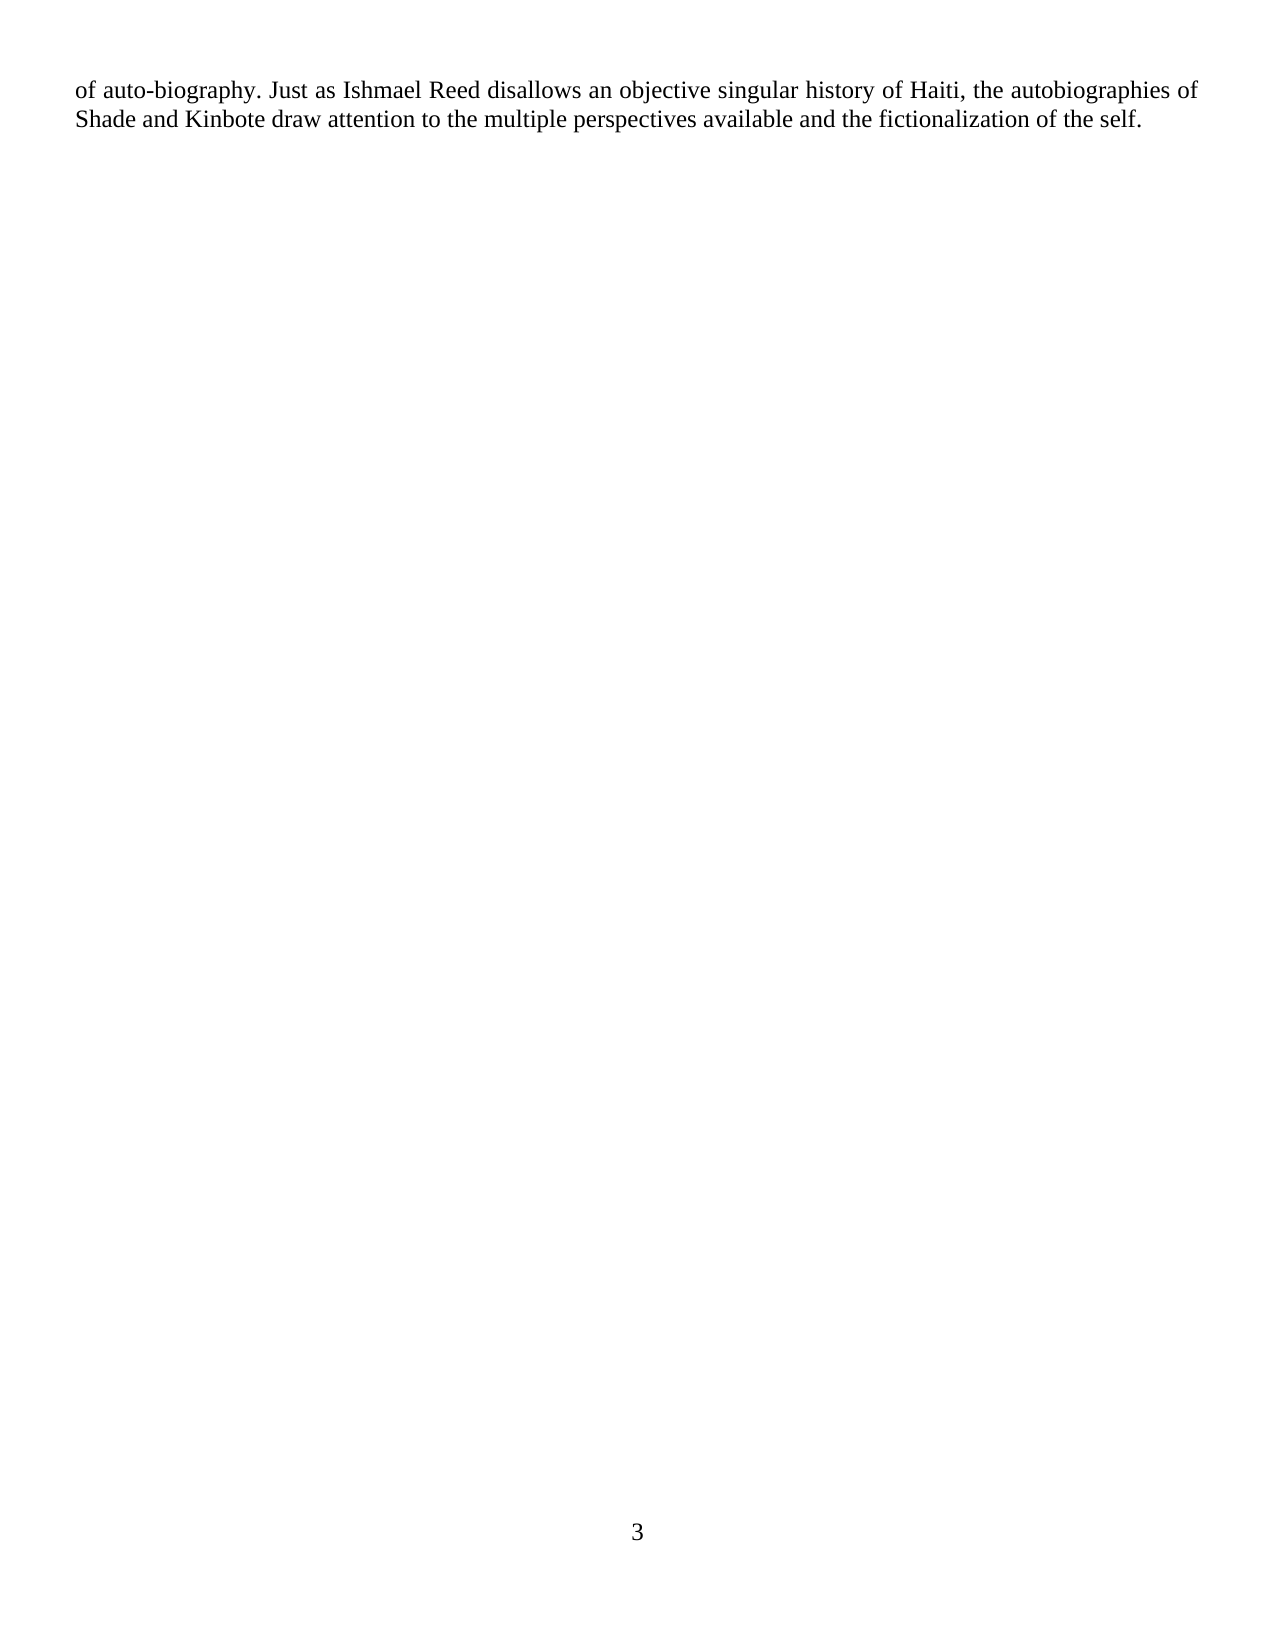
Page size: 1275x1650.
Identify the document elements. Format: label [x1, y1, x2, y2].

text [75, 75, 1200, 132]
